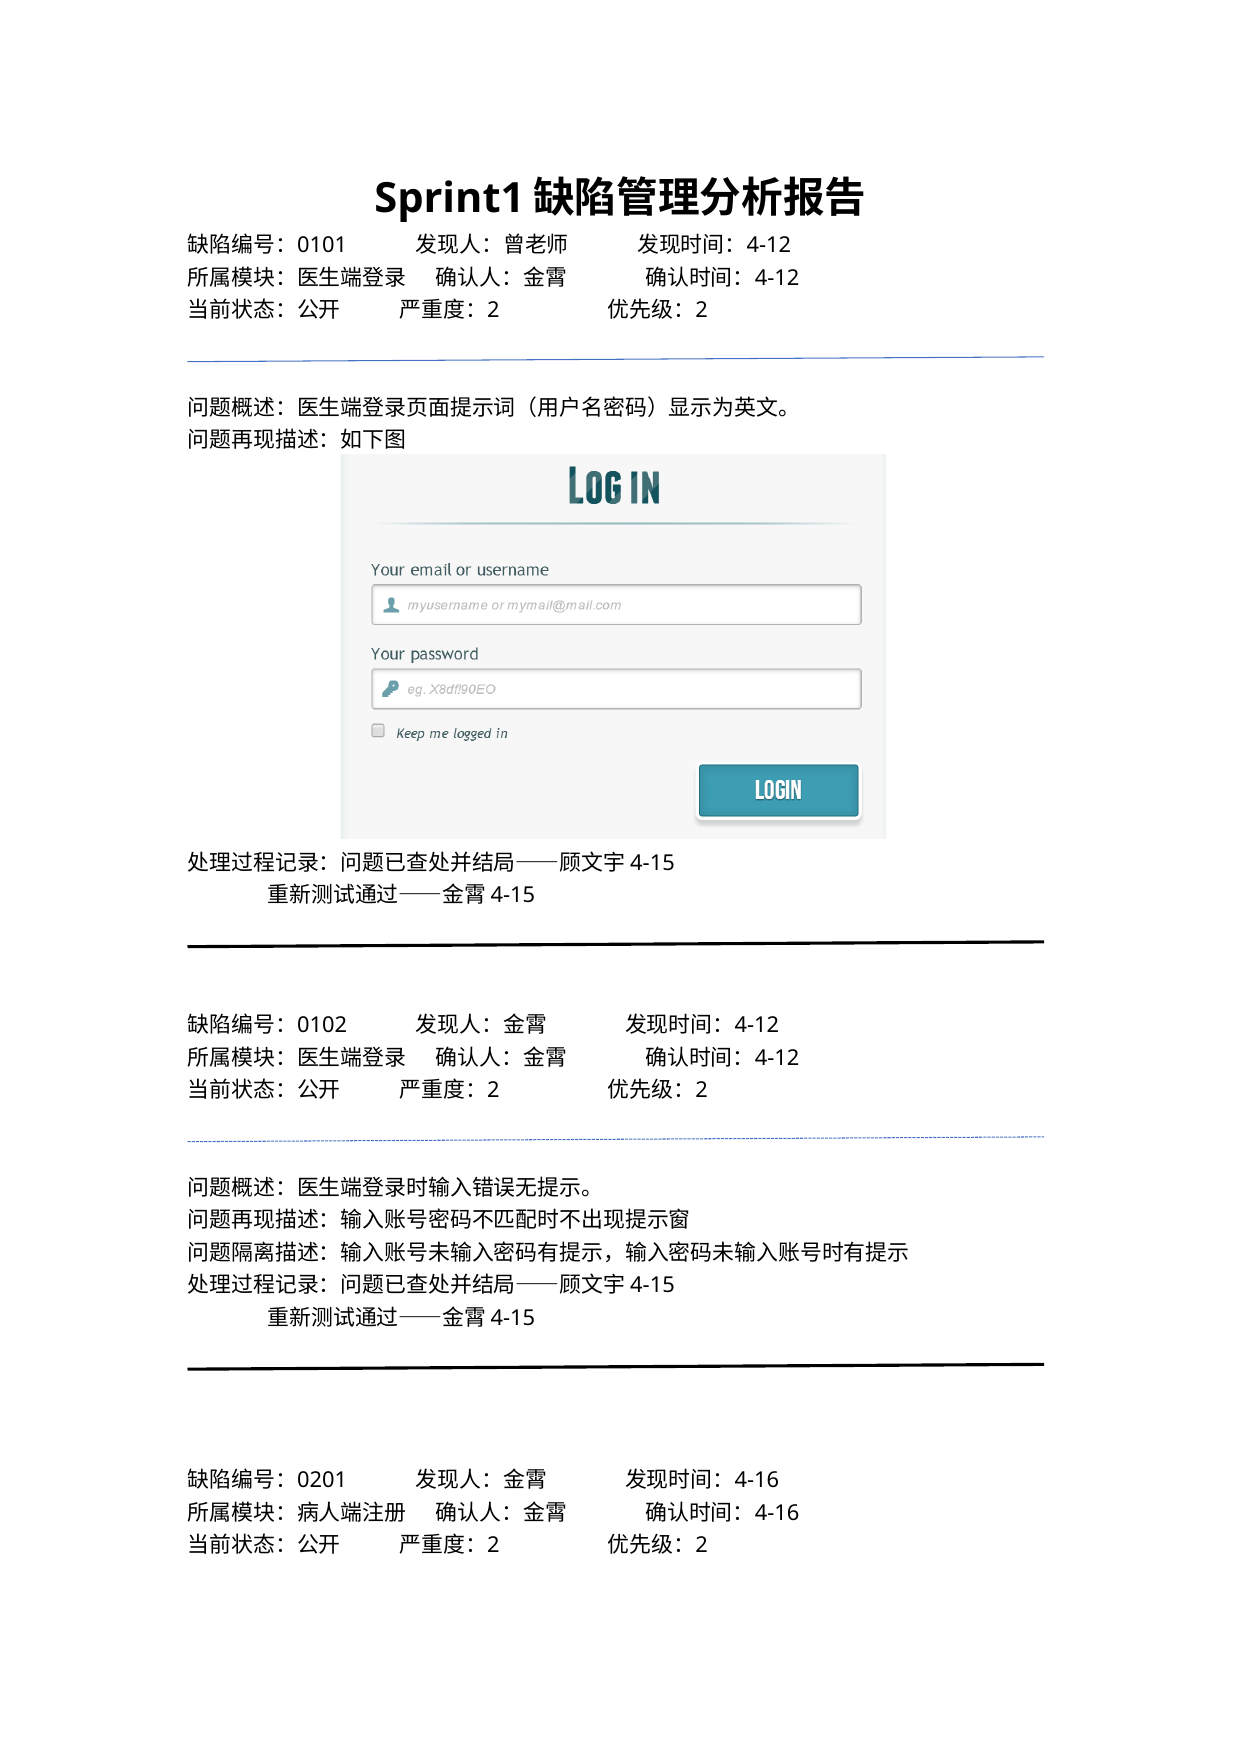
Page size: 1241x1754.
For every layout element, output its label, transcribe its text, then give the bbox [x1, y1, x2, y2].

text 缺陷编号：0102 发现人：金霄 发现时间：4-12 [187, 1007, 1053, 1039]
text 处理过程记录：问题已查处并结局——顾文宇 4-15 [187, 844, 1053, 877]
picture [340, 454, 887, 839]
text 问题隔离描述：输入账号未输入密码有提示，输入密码未输入账号时有提示 [187, 1234, 1053, 1267]
text 问题再现描述：如下图 [187, 422, 1053, 454]
text 重新测试通过——金霄4-15 [187, 1299, 1053, 1332]
text 所属模块：医生端登录 确认人：金霄 确认时间：4-12 [187, 259, 1053, 292]
text 缺陷编号：0101 发现人：曾老师 发现时间：4-12 [187, 227, 1053, 259]
text 所属模块：病人端注册 确认人：金霄 确认时间：4-16 [187, 1494, 1053, 1527]
text 当前状态：公开 严重度：2 优先级：2 [187, 1072, 1053, 1104]
text 问题再现描述：输入账号密码不匹配时不出现提示窗 [187, 1202, 1053, 1234]
text 处理过程记录：问题已查处并结局——顾文宇 4-15 [187, 1267, 1053, 1299]
text 当前状态：公开 严重度：2 优先级：2 [187, 1527, 1053, 1559]
text 问题概述：医生端登录时输入错误无提示。 [187, 1169, 1053, 1202]
text 缺陷编号：0201 发现人：金霄 发现时间：4-16 [187, 1462, 1053, 1494]
text 当前状态：公开 严重度：2 优先级：2 [187, 292, 1053, 324]
text 所属模块：医生端登录 确认人：金霄 确认时间：4-12 [187, 1039, 1053, 1072]
text Sprint1缺陷管理分析报告 [187, 162, 1053, 227]
text 问题概述：医生端登录页面提示词（用户名密码）显示为英文。 [187, 389, 1053, 422]
text 重新测试通过——金霄4-15 [187, 877, 1053, 909]
